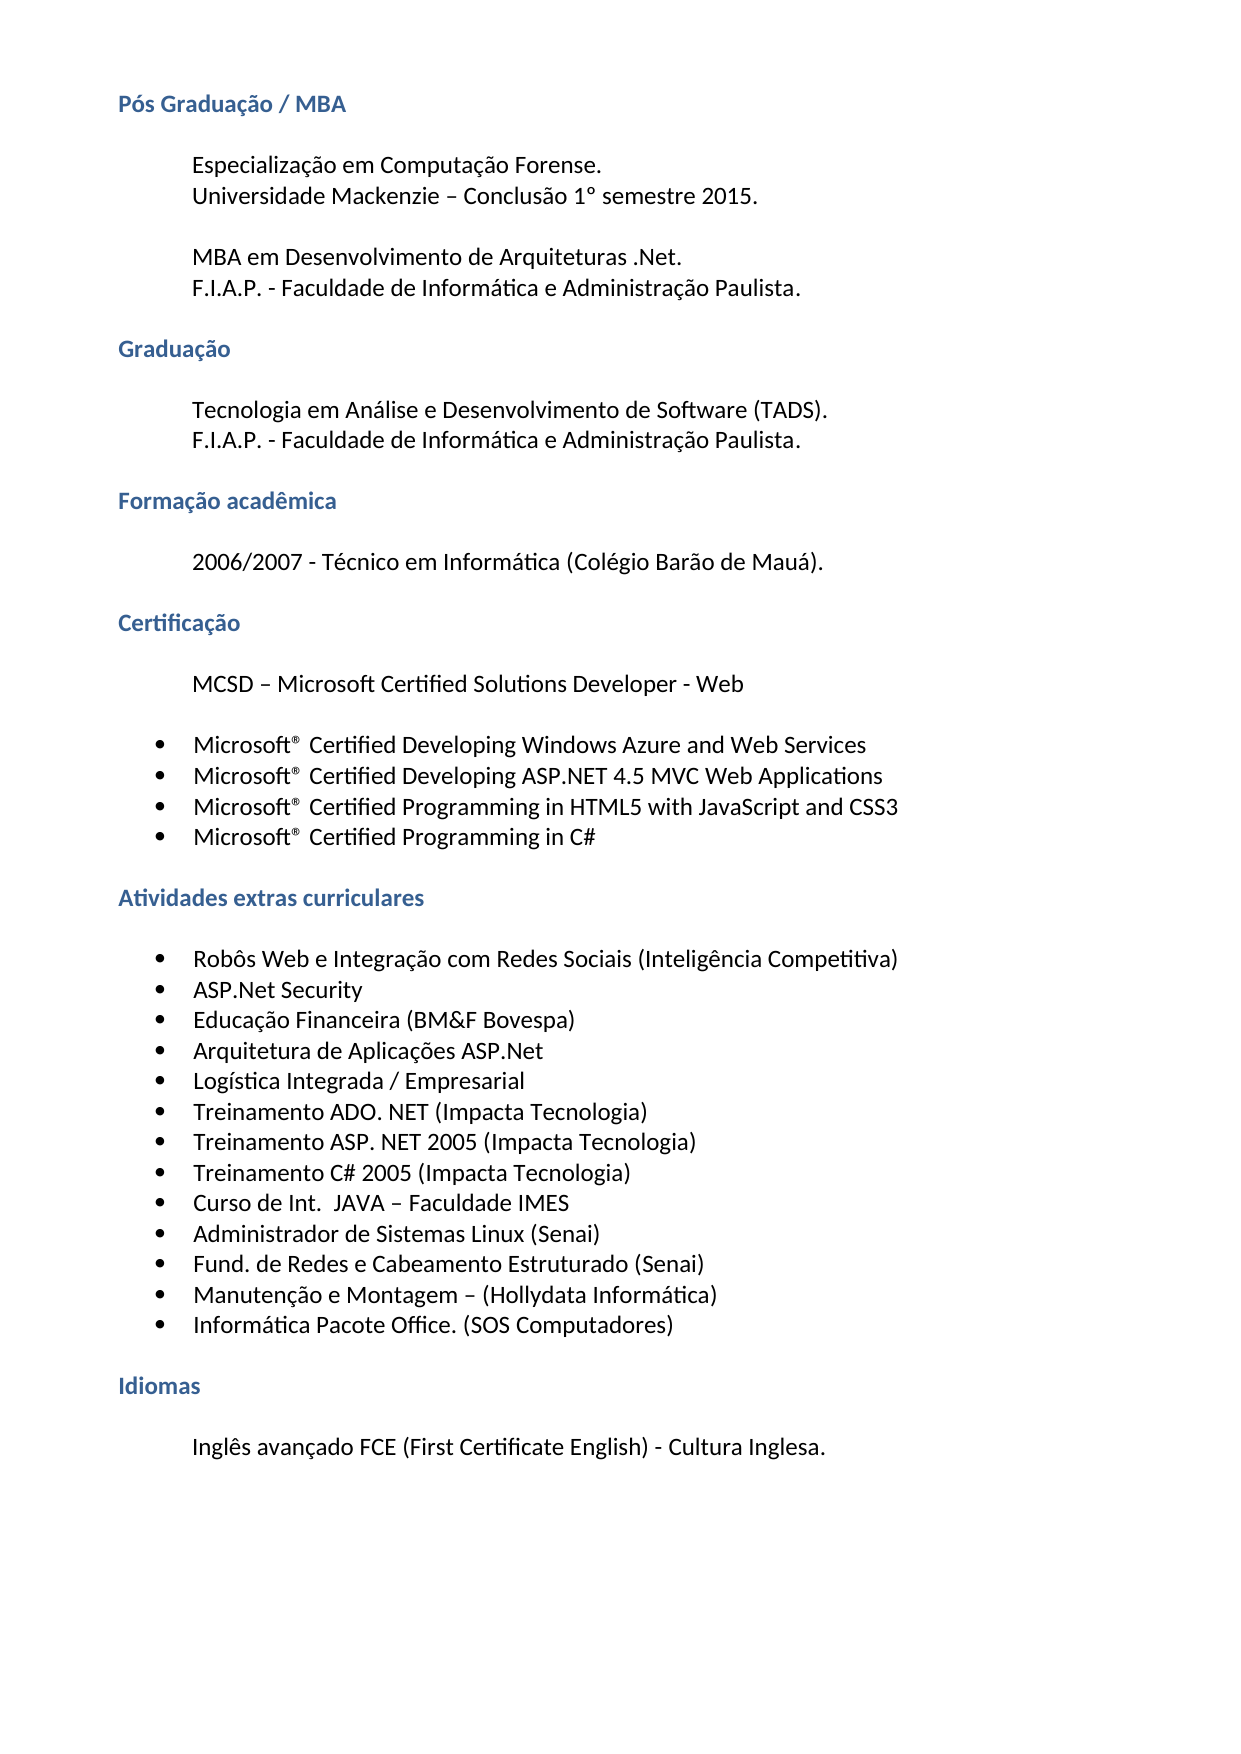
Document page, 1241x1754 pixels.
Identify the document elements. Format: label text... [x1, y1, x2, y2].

text F.I.A.P. - Faculdade de Informática e Administração Paulista. [118, 272, 1122, 302]
list Manutenção e Montagem – (Hollydata Informática) [156, 1279, 1122, 1309]
list Treinamento ASP. NET 2005 (Impacta Tecnologia) [156, 1126, 1122, 1157]
list Educação Financeira (BM&F Bovespa) [156, 1004, 1122, 1035]
subtitle Graduação [118, 333, 1122, 363]
list Treinamento ADO. NET (Impacta Tecnologia) [156, 1096, 1122, 1126]
list ASP.Net Security [156, 974, 1122, 1004]
text MCSD – Microsoft Certified Solutions Developer - Web [118, 668, 1122, 699]
list Robôs Web e Integração com Redes Sociais (Inteligência Competitiva) [156, 943, 1122, 974]
list Fund. de Redes e Cabeamento Estruturado (Senai) [156, 1248, 1122, 1279]
text Especialização em Computação Forense. [118, 150, 1122, 180]
text Inglês avançado FCE (First Certificate English) - Cultura Inglesa. [118, 1432, 1122, 1462]
list Treinamento C# 2005 (Impacta Tecnologia) [156, 1157, 1122, 1187]
subtitle Idiomas [118, 1371, 1122, 1401]
list Administrador de Sistemas Linux (Senai) [156, 1218, 1122, 1248]
text F.I.A.P. - Faculdade de Informática e Administração Paulista. [118, 424, 1122, 455]
text 2006/2007 - Técnico em Informática (Colégio Barão de Mauá). [118, 546, 1122, 577]
subtitle Certificação [118, 607, 1122, 638]
list Microsoft® Certified Developing Windows Azure and Web Services [156, 729, 1122, 760]
list Microsoft® Certified Programming in HTML5 with JavaScript and CSS3 [156, 791, 1122, 821]
list Logística Integrada / Empresarial [156, 1065, 1122, 1096]
list Curso de Int. JAVA – Faculdade IMES [156, 1187, 1122, 1218]
subtitle Atividades extras curriculares [118, 882, 1122, 913]
text MBA em Desenvolvimento de Arquiteturas .Net. [118, 241, 1122, 272]
text Tecnologia em Análise e Desenvolvimento de Software (TADS). [118, 394, 1122, 424]
list Informática Pacote Office. (SOS Computadores) [156, 1309, 1122, 1340]
list Arquitetura de Aplicações ASP.Net [156, 1035, 1122, 1065]
list Microsoft® Certified Programming in C# [156, 821, 1122, 852]
list Microsoft® Certified Developing ASP.NET 4.5 MVC Web Applications [156, 760, 1122, 791]
subtitle Pós Graduação / MBA [118, 89, 1122, 119]
text Universidade Mackenzie – Conclusão 1º semestre 2015. [118, 180, 1122, 211]
subtitle Formação acadêmica [118, 485, 1122, 516]
